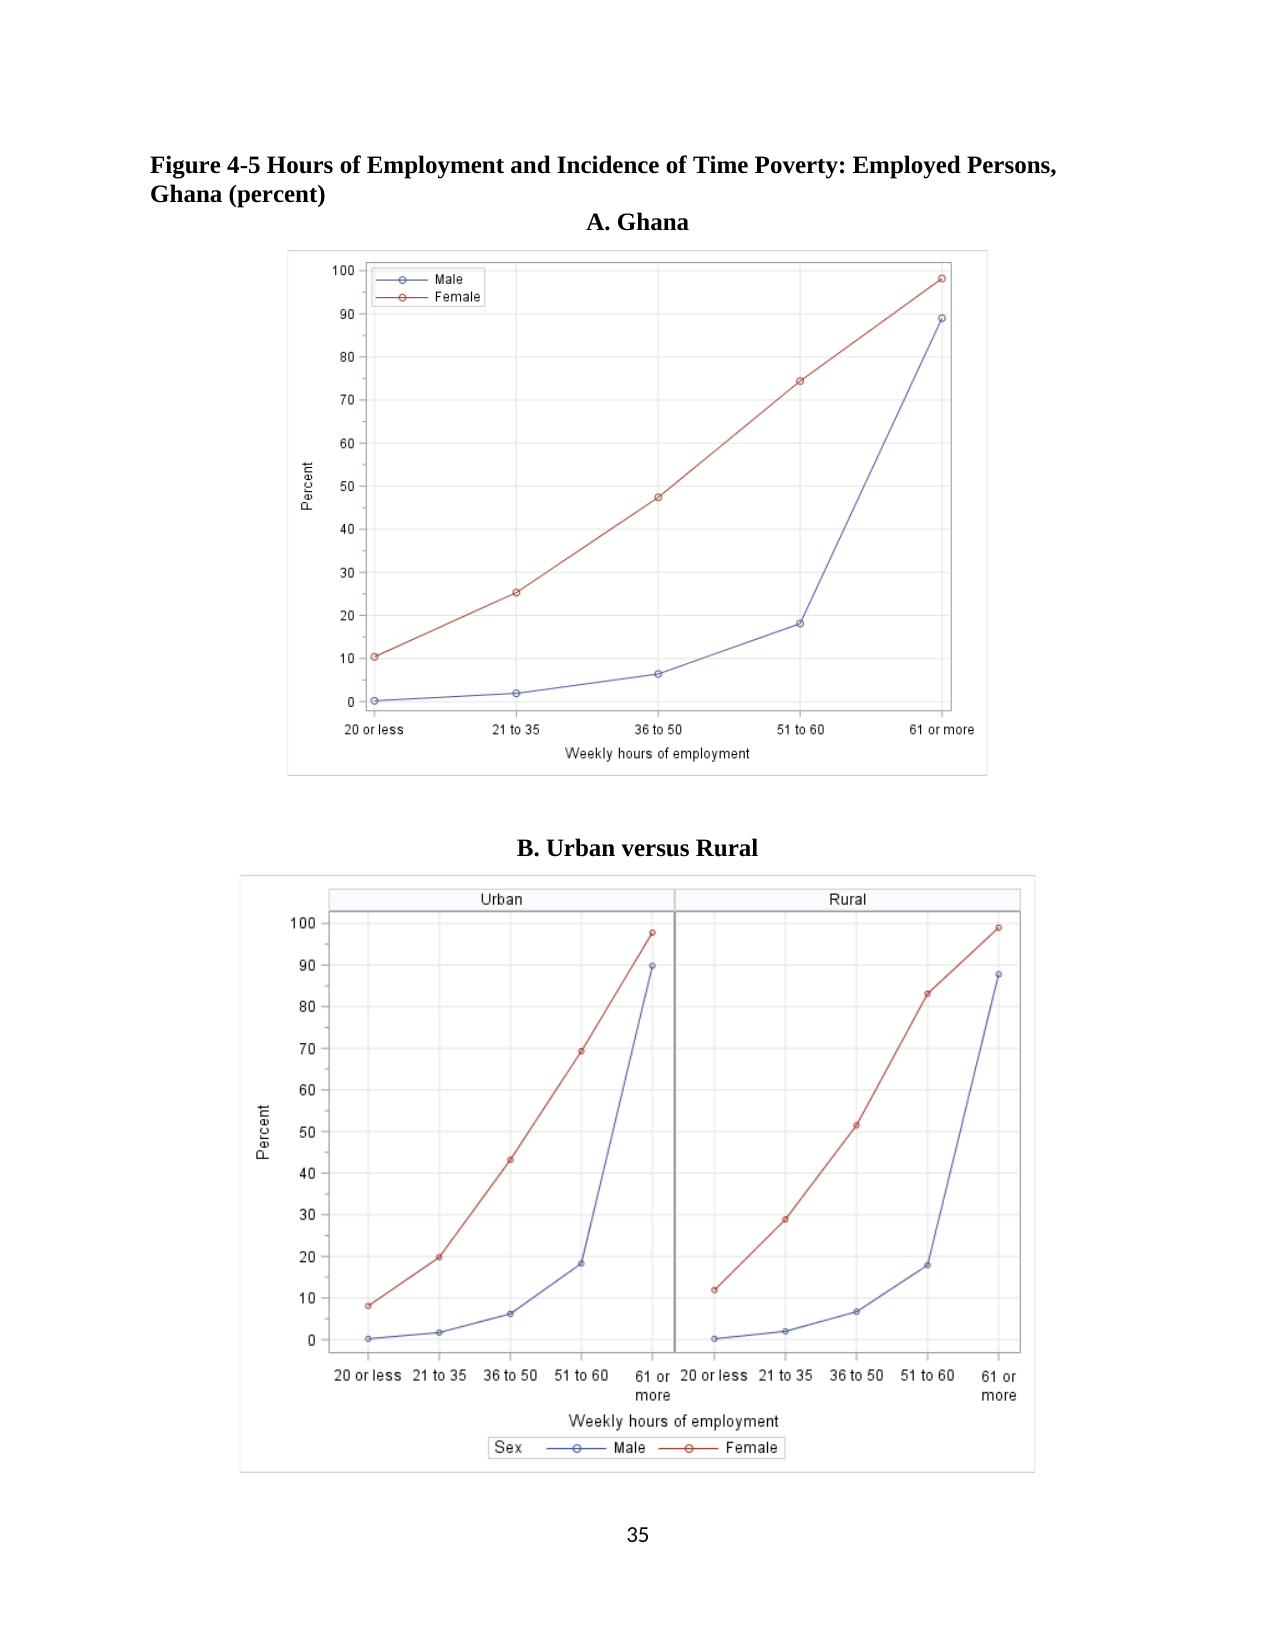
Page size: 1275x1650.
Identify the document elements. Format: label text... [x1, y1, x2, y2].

picture [287, 250, 988, 776]
text B. Urban versus Rural [150, 833, 1125, 861]
picture [239, 875, 1036, 1473]
text A. Ghana [150, 207, 1125, 236]
